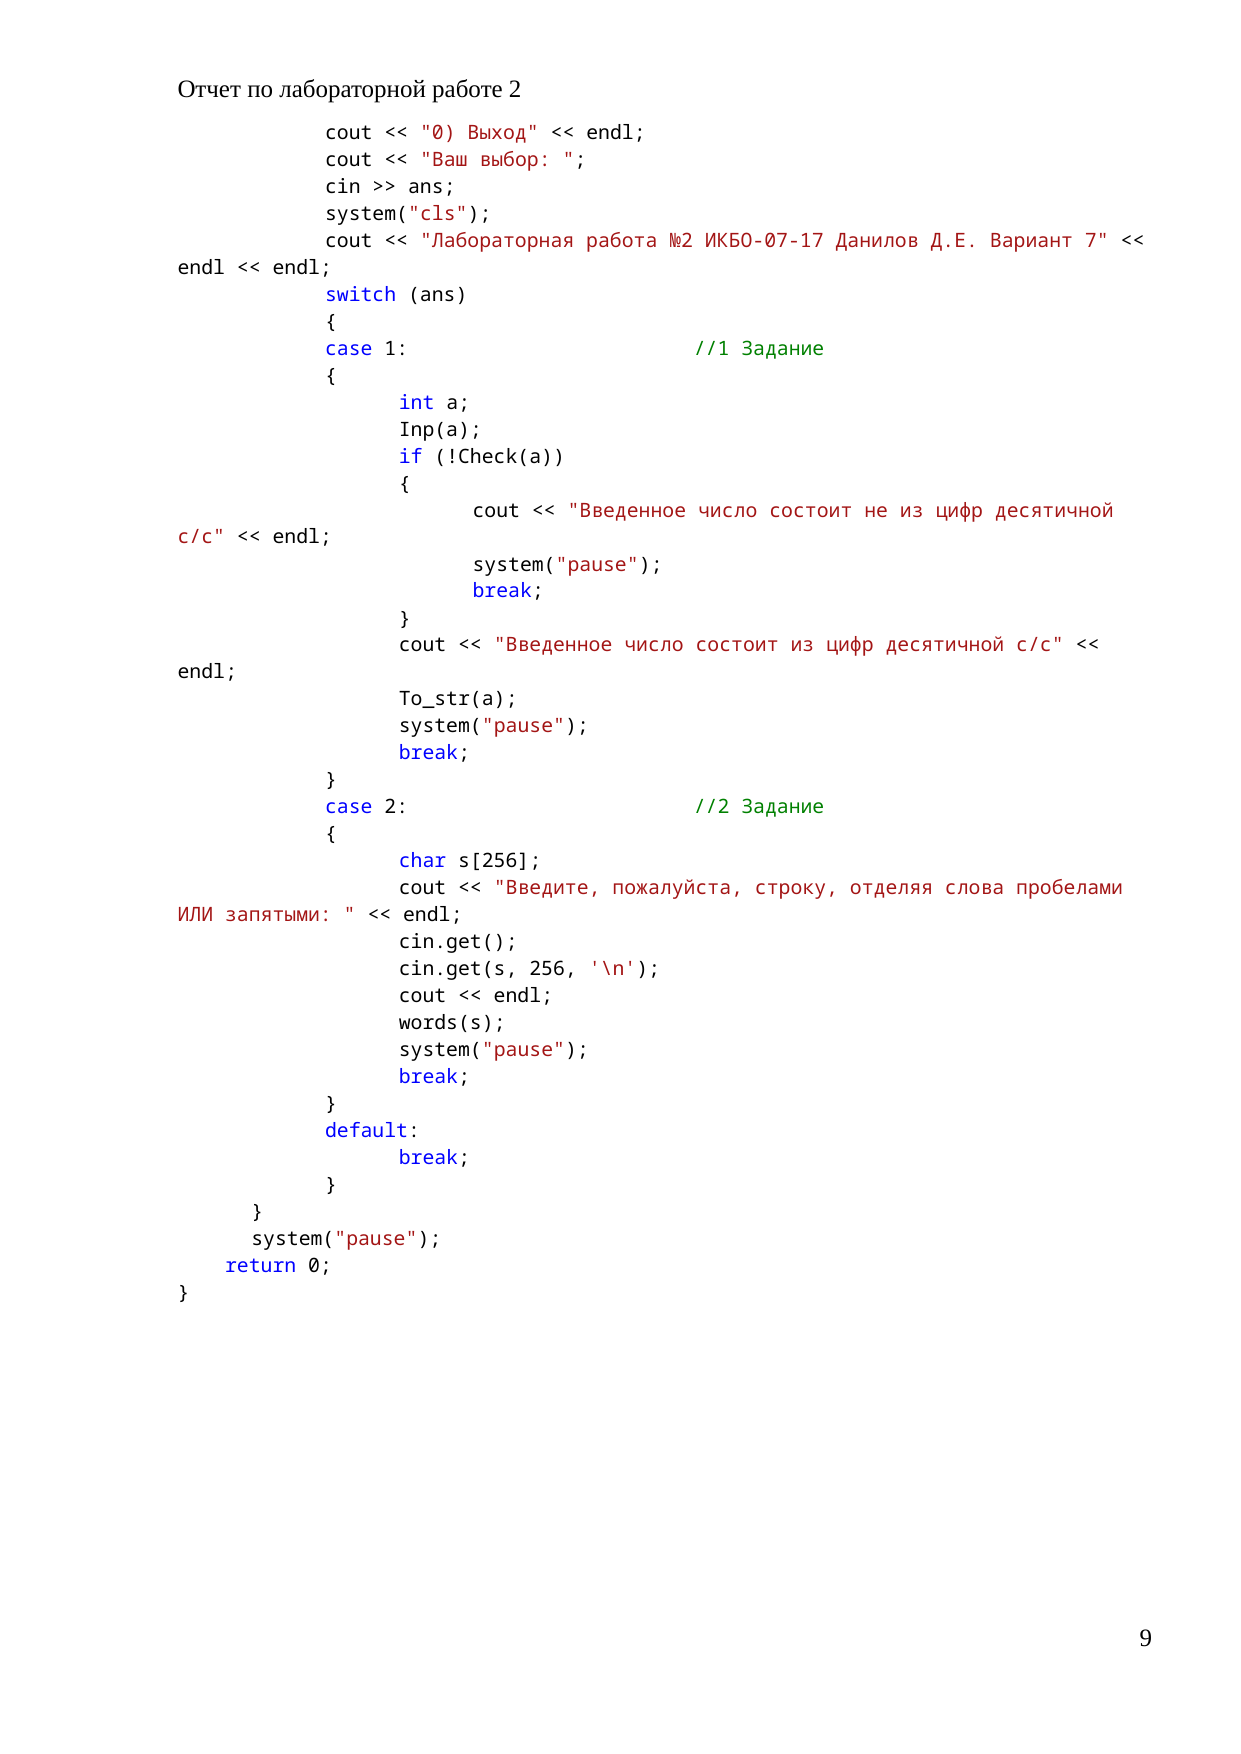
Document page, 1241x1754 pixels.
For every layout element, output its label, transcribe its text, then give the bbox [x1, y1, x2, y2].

text Inp(a); [177, 415, 1152, 442]
text } [177, 1089, 1152, 1116]
text default: [177, 1116, 1152, 1143]
text system("pause"); [177, 1035, 1152, 1062]
text return 0; [177, 1251, 1152, 1278]
text int a; [177, 388, 1152, 415]
text cin.get(s, 256, '\n'); [177, 954, 1152, 981]
text cin >> ans; [177, 172, 1152, 199]
text system("pause"); [177, 712, 1152, 739]
text { [177, 469, 1152, 496]
text break; [177, 739, 1152, 766]
text cout << "Ваш выбор: "; [177, 145, 1152, 172]
text cout << "Введите, пожалуйста, строку, отделяя слова пробелами ИЛИ запятыми: " << endl; [177, 873, 1152, 927]
text break; [177, 577, 1152, 604]
text system("pause"); [177, 1224, 1152, 1251]
text cout << "Лабораторная работа №2 ИКБО-07-17 Данилов Д.Е. Вариант 7" << endl << endl; [177, 226, 1152, 280]
text char s[256]; [177, 847, 1152, 873]
text cout << endl; [177, 981, 1152, 1008]
text case 1: //1 Задание [177, 334, 1152, 361]
text case 2: //2 Задание [177, 793, 1152, 819]
text cout << "Введенное число состоит из цифр десятичной с/с" << endl; [177, 631, 1152, 685]
text words(s); [177, 1008, 1152, 1035]
text { [177, 361, 1152, 388]
text { [177, 819, 1152, 847]
text To_str(a); [177, 685, 1152, 712]
text } [177, 1197, 1152, 1224]
text if (!Check(a)) [177, 442, 1152, 469]
text cout << "Введенное число состоит не из цифр десятичной с/с" << endl; [177, 496, 1152, 550]
text system("pause"); [177, 550, 1152, 577]
text } [177, 766, 1152, 793]
text cin.get(); [177, 927, 1152, 954]
text break; [177, 1143, 1152, 1170]
text { [177, 307, 1152, 334]
text switch (ans) [177, 280, 1152, 307]
text cout << "0) Выход" << endl; [177, 118, 1152, 145]
text } [177, 1170, 1152, 1197]
text } [177, 1278, 1152, 1305]
text system("cls"); [177, 199, 1152, 226]
text break; [177, 1062, 1152, 1089]
text } [177, 604, 1152, 631]
